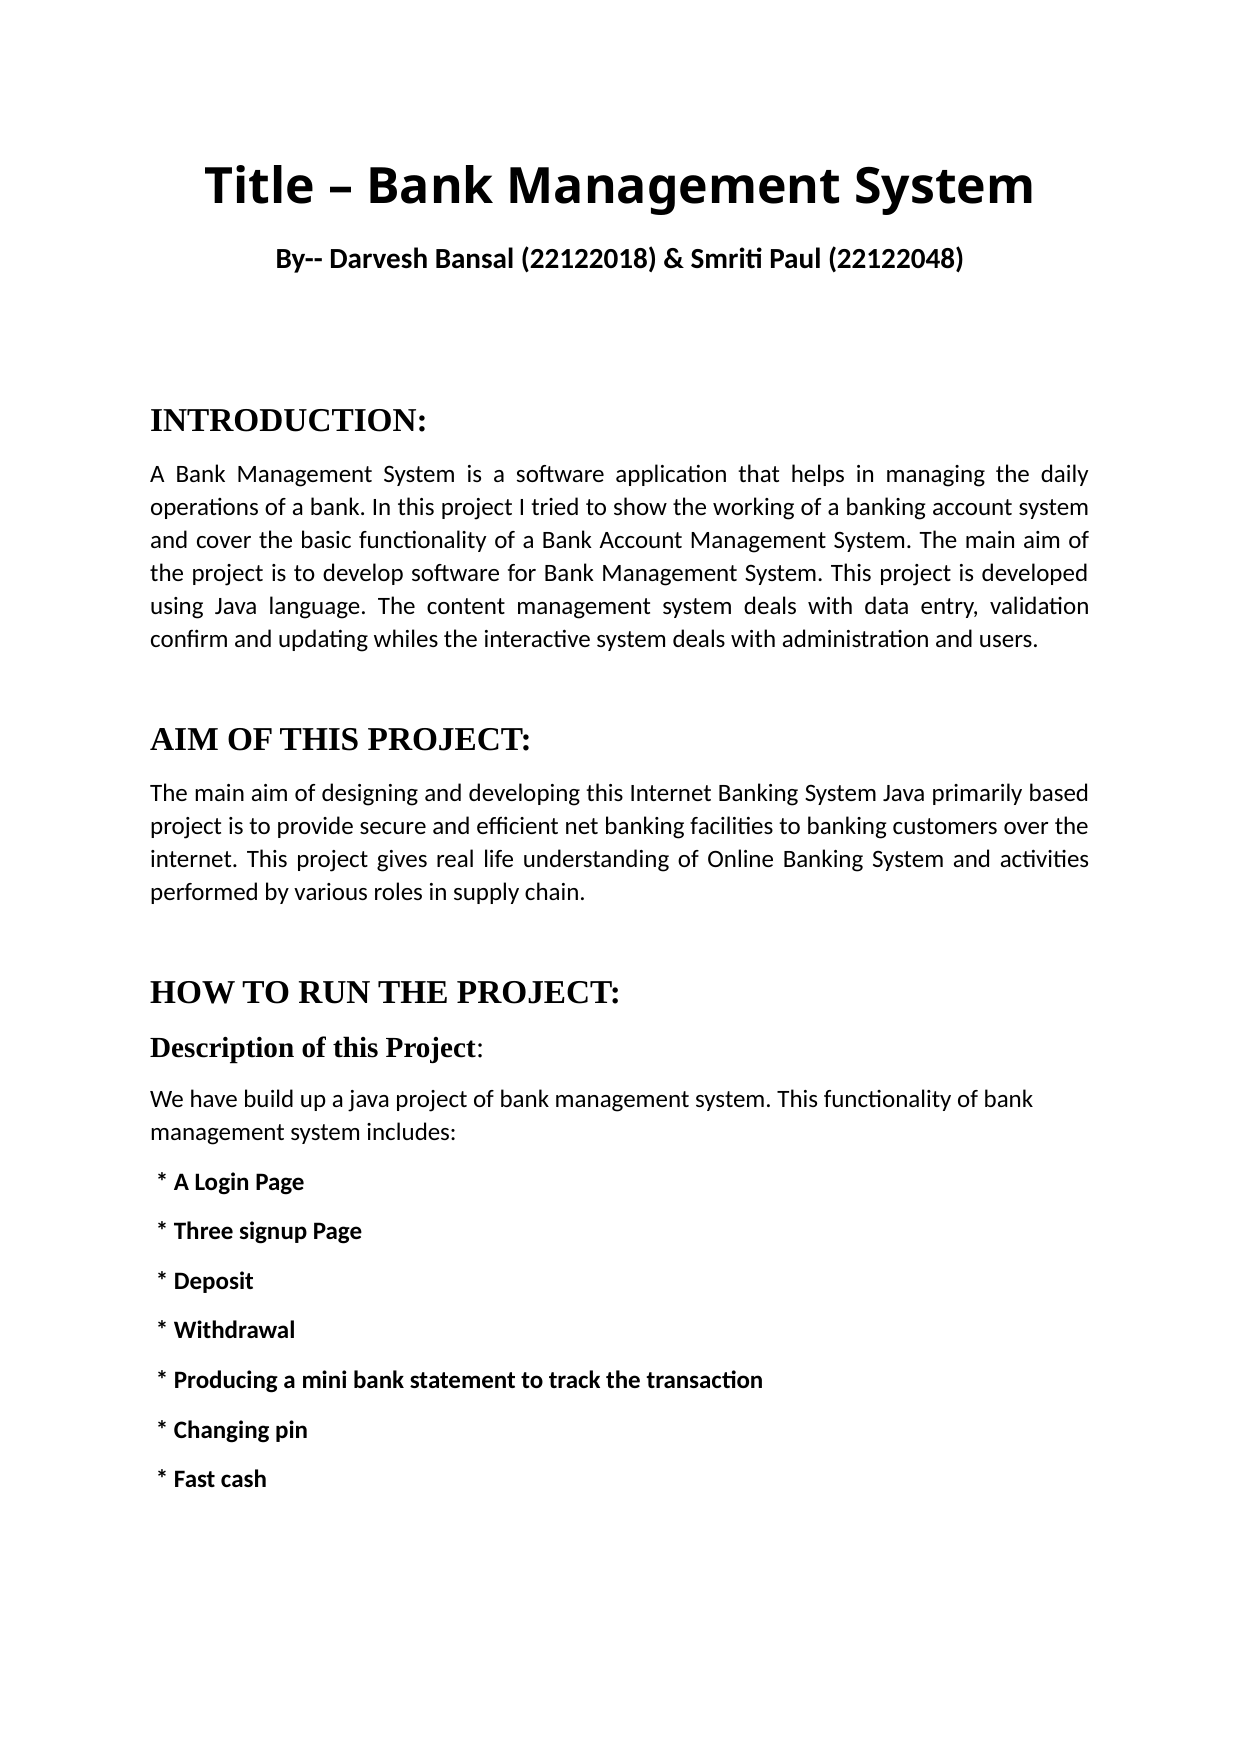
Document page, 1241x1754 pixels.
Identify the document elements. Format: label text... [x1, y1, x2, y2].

text * A Login Page [150, 1166, 1090, 1196]
text * Producing a mini bank statement to track the transaction [150, 1364, 1090, 1395]
text * Fast cash [150, 1463, 1090, 1494]
text * Three signup Page [150, 1215, 1090, 1246]
text The main aim of designing and developing this Internet Banking System Java primarily based project is to provide secure and efficient net banking facilities to banking customers over the internet. This project gives real life understanding of Online Banking System and activities performed by various roles in supply chain. [150, 777, 1090, 907]
text * Changing pin [150, 1414, 1090, 1444]
text We have build up a java project of bank management system. This functionality of bank management system includes: [150, 1083, 1090, 1147]
text Title – Bank Management System [150, 150, 1090, 218]
text AIM OF THIS PROJECT: [150, 719, 1090, 758]
text * Withdrawal [150, 1314, 1090, 1345]
text Description of this Project: [150, 1031, 1090, 1064]
text By-- Darvesh Bansal (22122018) & Smriti Paul (22122048) [150, 240, 1090, 276]
text A Bank Management System is a software application that helps in managing the daily operations of a bank. In this project I tried to show the working of a banking account system and cover the basic functionality of a Bank Account Management System. The main aim of the project is to develop software for Bank Management System. This project is developed using Java language. The content management system deals with data entry, validation confirm and updating whiles the interactive system deals with administration and users. [150, 458, 1090, 653]
text * Deposit [150, 1265, 1090, 1296]
text INTRODUCTION: [150, 400, 1090, 438]
text HOW TO RUN THE PROJECT: [150, 972, 1090, 1011]
